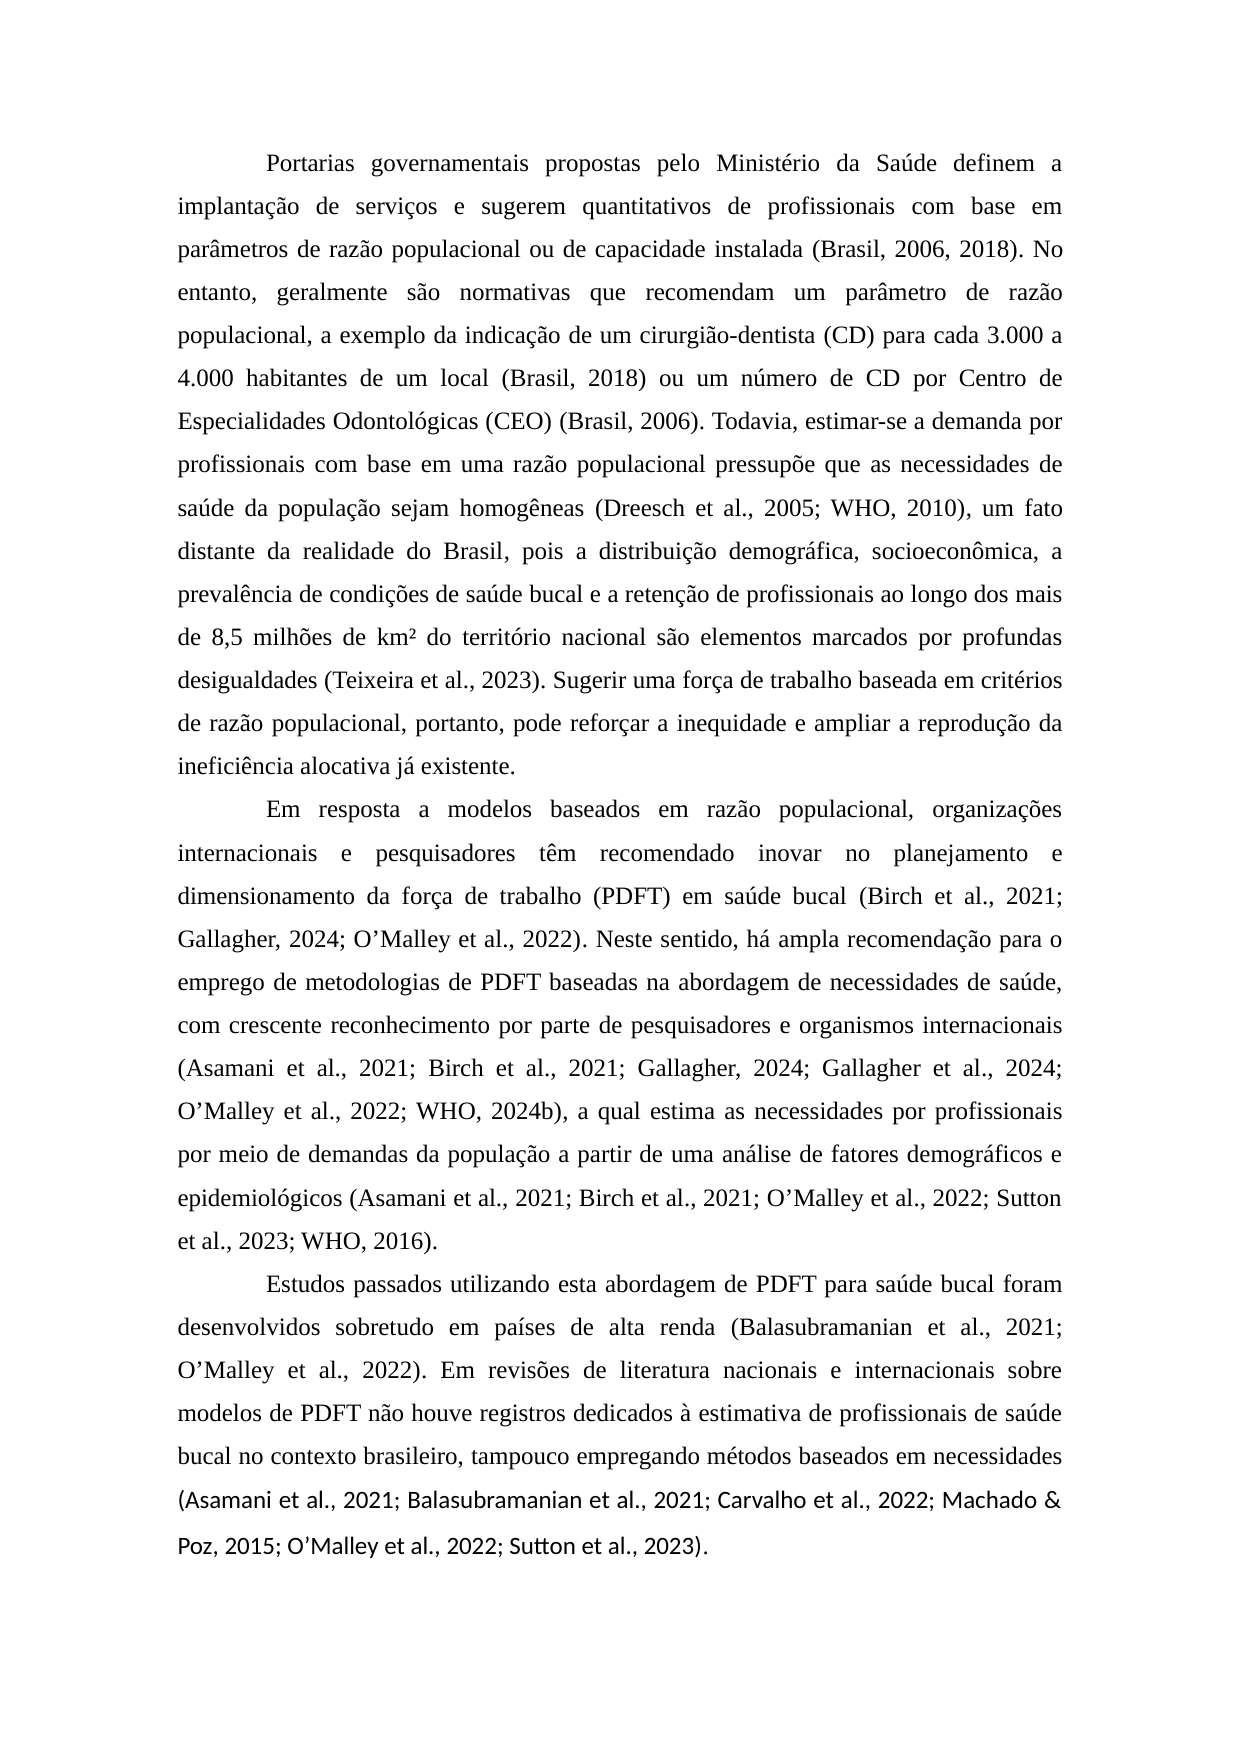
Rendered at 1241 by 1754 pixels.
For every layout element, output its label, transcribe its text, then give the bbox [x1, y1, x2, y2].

text Em resposta a modelos baseados em razão populacional, organizações internacionais e pesquisadores têm recomendado inovar no planejamento e dimensionamento da força de trabalho (PDFT) em saúde bucal . Neste sentido, há ampla recomendação para o emprego de metodologias de PDFT baseadas na abordagem de necessidades de saúde, com crescente reconhecimento por parte de pesquisadores e organismos internacionais , a qual estima as necessidades por profissionais por meio de demandas da população a partir de uma análise de fatores demográficos e epidemiológicos (Asamani et al., 2021; Birch et al., 2021; O’Malley et al., 2022; Sutton et al., 2023; WHO, 2016). [177, 794, 1063, 1254]
text Portarias governamentais propostas pelo Ministério da Saúde definem a implantação de serviços e sugerem quantitativos de profissionais com base em parâmetros de razão populacional ou de capacidade instalada . No entanto, geralmente são normativas que recomendam um parâmetro de razão populacional, a exemplo da indicação de um cirurgião-dentista (CD) para cada 3.000 a 4.000 habitantes de um local ou um número de CD por Centro de Especialidades Odontológicas (CEO) . Todavia, estimar-se a demanda por profissionais com base em uma razão populacional pressupõe que as necessidades de saúde da população sejam homogêneas , um fato distante da realidade do Brasil, pois a distribuição demográfica, socioeconômica, a prevalência de condições de saúde bucal e a retenção de profissionais ao longo dos mais de 8,5 milhões de km² do território nacional são elementos marcados por profundas desigualdades . Sugerir uma força de trabalho baseada em critérios de razão populacional, portanto, pode reforçar a inequidade e ampliar a reprodução da ineficiência alocativa já existente. [177, 148, 1063, 780]
